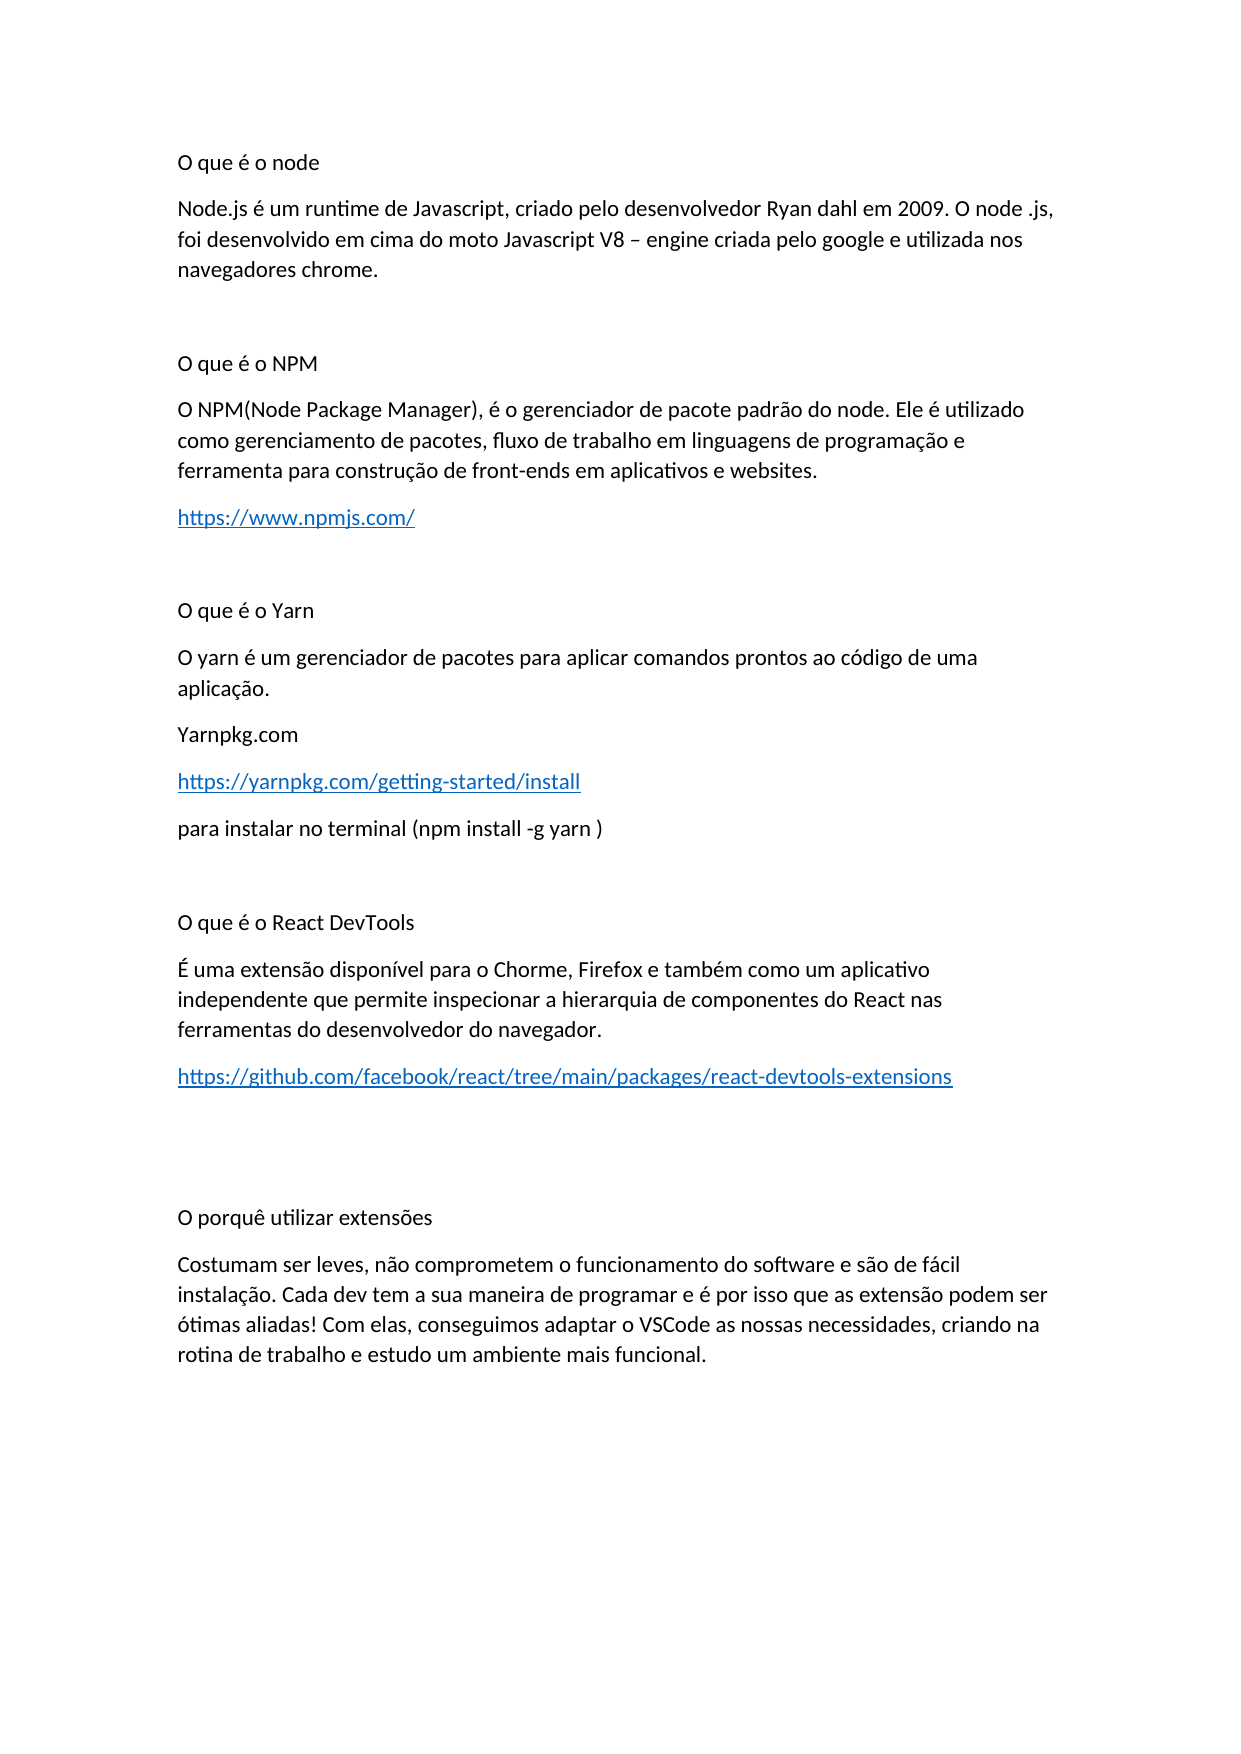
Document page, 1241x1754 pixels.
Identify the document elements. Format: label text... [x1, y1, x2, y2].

text Costumam ser leves, não comprometem o funcionamento do software e são de fácil instalação. Cada dev tem a sua maneira de programar e é por isso que as extensão podem ser ótimas aliadas! Com elas, conseguimos adaptar o VSCode as nossas necessidades, criando na rotina de trabalho e estudo um ambiente mais funcional. [177, 1250, 1063, 1368]
text O NPM(Node Package Manager), é o gerenciador de pacote padrão do node. Ele é utilizado como gerenciamento de pacotes, fluxo de trabalho em linguagens de programação e ferramenta para construção de front-ends em aplicativos e websites. [177, 396, 1063, 484]
text O que é o node [177, 148, 1063, 176]
text https://yarnpkg.com/getting-started/install [177, 767, 1063, 795]
text O porquê utilizar extensões [177, 1203, 1063, 1231]
text https://github.com/facebook/react/tree/main/packages/react-devtools-extensions [177, 1062, 1063, 1090]
text O yarn é um gerenciador de pacotes para aplicar comandos prontos ao código de uma aplicação. [177, 643, 1063, 702]
text Node.js é um runtime de Javascript, criado pelo desenvolvedor Ryan dahl em 2009. O node .js, foi desenvolvido em cima do moto Javascript V8 – engine criada pelo google e utilizada nos navegadores chrome. [177, 194, 1063, 283]
text O que é o NPM [177, 349, 1063, 377]
text O que é o React DevTools [177, 908, 1063, 936]
text https://www.npmjs.com/ [177, 503, 1063, 531]
text para instalar no terminal (npm install -g yarn ) [177, 814, 1063, 842]
text Yarnpkg.com [177, 721, 1063, 748]
text O que é o Yarn [177, 597, 1063, 624]
text É uma extensão disponível para o Chorme, Firefox e também como um aplicativo independente que permite inspecionar a hierarquia de componentes do React nas ferramentas do desenvolvedor do navegador. [177, 955, 1063, 1043]
